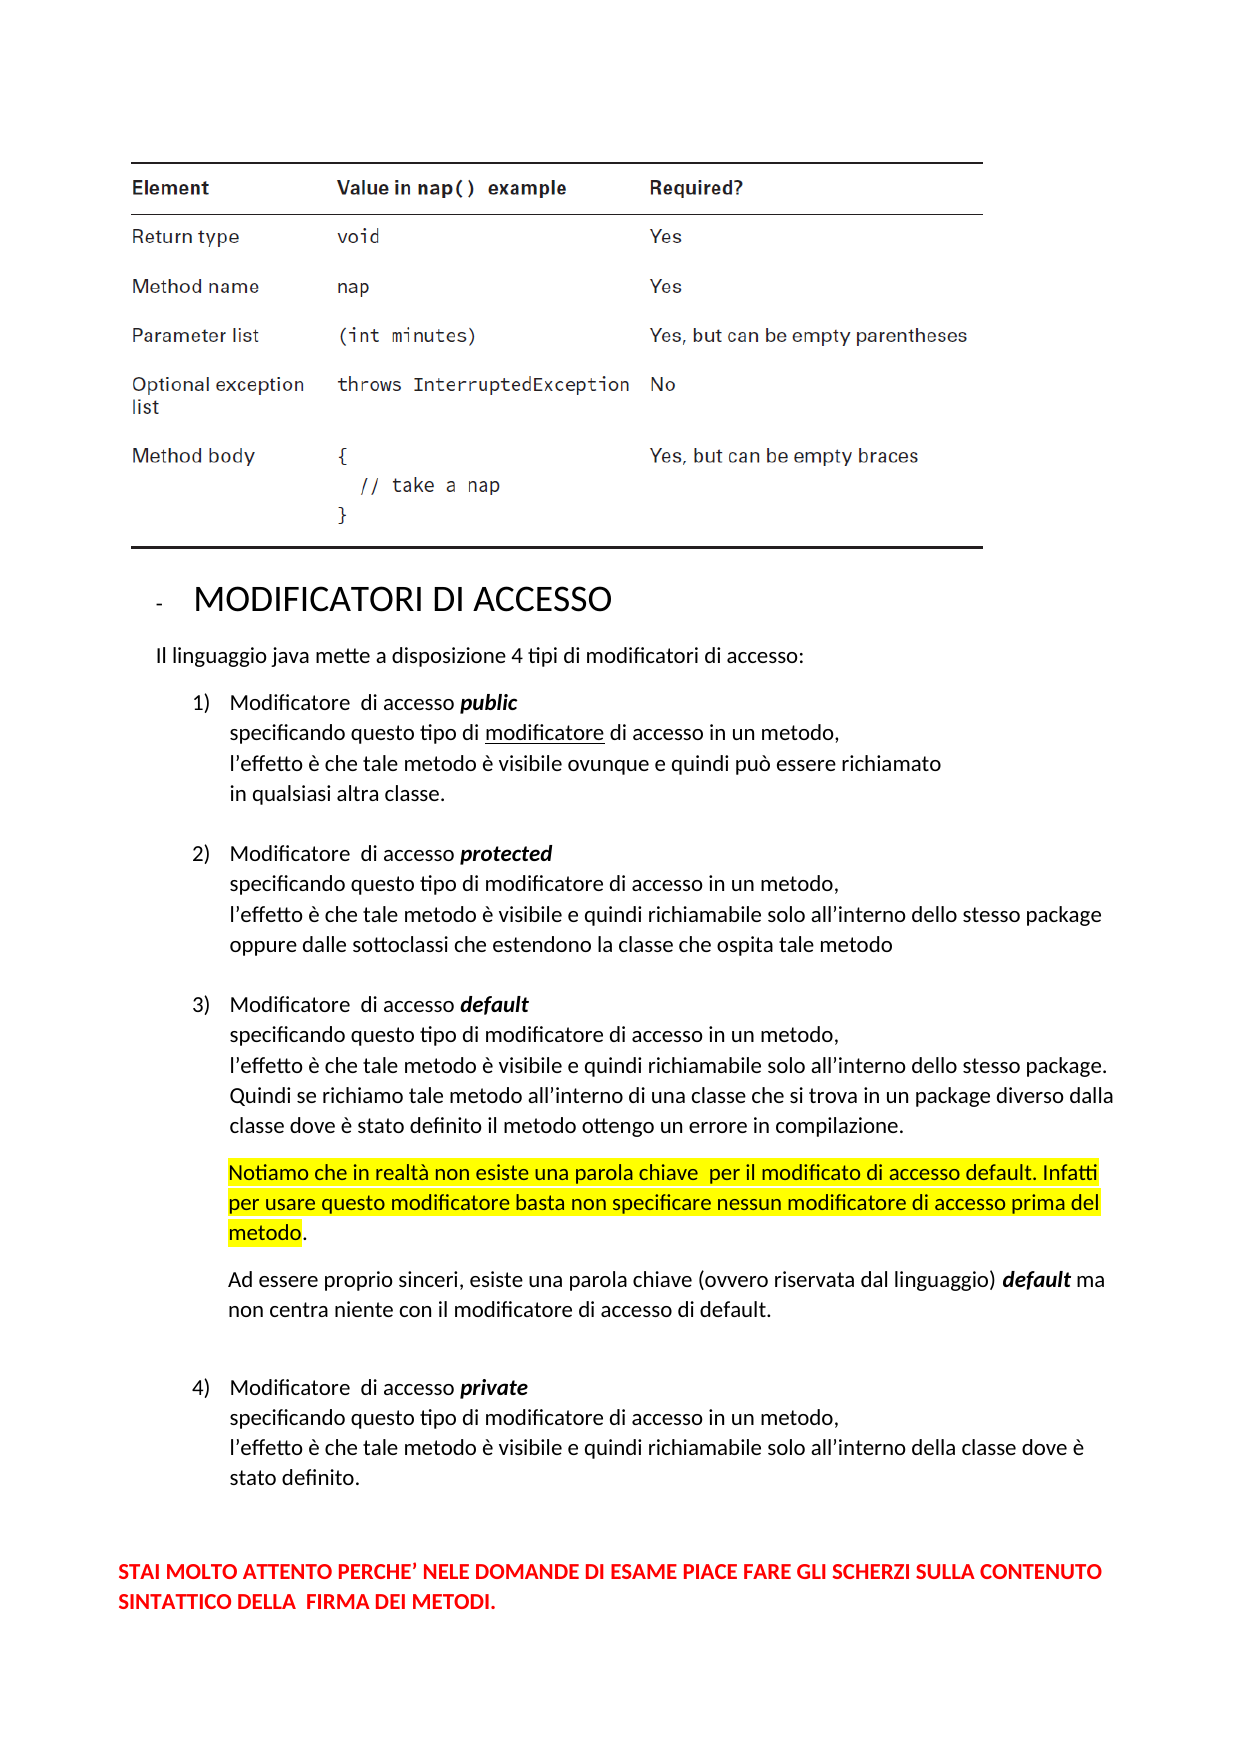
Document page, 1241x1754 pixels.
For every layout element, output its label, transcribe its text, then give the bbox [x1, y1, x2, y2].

list l’effetto è che tale metodo è visibile e quindi richiamabile solo all’interno dello stesso package. [229, 1051, 1122, 1079]
picture [118, 147, 1035, 557]
list Quindi se richiamo tale metodo all’interno di una classe che si trova in un package diverso dalla classe dove è stato definito il metodo ottengo un errore in compilazione. [229, 1081, 1122, 1139]
list specificando questo tipo di modificatore di accesso in un metodo, [229, 1021, 1122, 1049]
list Modificatore di accesso protected [192, 839, 1122, 867]
list MODIFICATORI DI ACCESSO [156, 575, 1122, 621]
list l’effetto è che tale metodo è visibile e quindi richiamabile solo all’interno dello stesso package oppure dalle sottoclassi che estendono la classe che ospita tale metodo [229, 900, 1122, 958]
text Notiamo che in realtà non esiste una parola chiave per il modificato di accesso default. Infatti per usare questo modificatore basta non specificare nessun modificatore di accesso prima del metodo. [118, 1158, 1122, 1247]
list specificando questo tipo di modificatore di accesso in un metodo, [229, 869, 1122, 898]
text STAI MOLTO ATTENTO PERCHE’ NELE DOMANDE DI ESAME PIACE FARE GLI SCHERZI SULLA CONTENUTO SINTATTICO DELLA FIRMA DEI METODI. [118, 1557, 1122, 1615]
list specificando questo tipo di modificatore di accesso in un metodo, [229, 718, 1122, 747]
text Ad essere proprio sinceri, esiste una parola chiave (ovvero riservata dal linguaggio) default ma non centra niente con il modificatore di accesso di default. [118, 1265, 1122, 1324]
list Modificatore di accesso private [192, 1373, 1122, 1401]
text Il linguaggio java mette a disposizione 4 tipi di modificatori di accesso: [156, 641, 1122, 669]
list l’effetto è che tale metodo è visibile ovunque e quindi può essere richiamato [229, 749, 1122, 777]
list Modificatore di accesso default [192, 990, 1122, 1018]
list Modificatore di accesso public [192, 688, 1122, 716]
list in qualsiasi altra classe. [229, 779, 1122, 807]
list specificando questo tipo di modificatore di accesso in un metodo, [229, 1403, 1122, 1431]
list l’effetto è che tale metodo è visibile e quindi richiamabile solo all’interno della classe dove è stato definito. [229, 1433, 1122, 1491]
